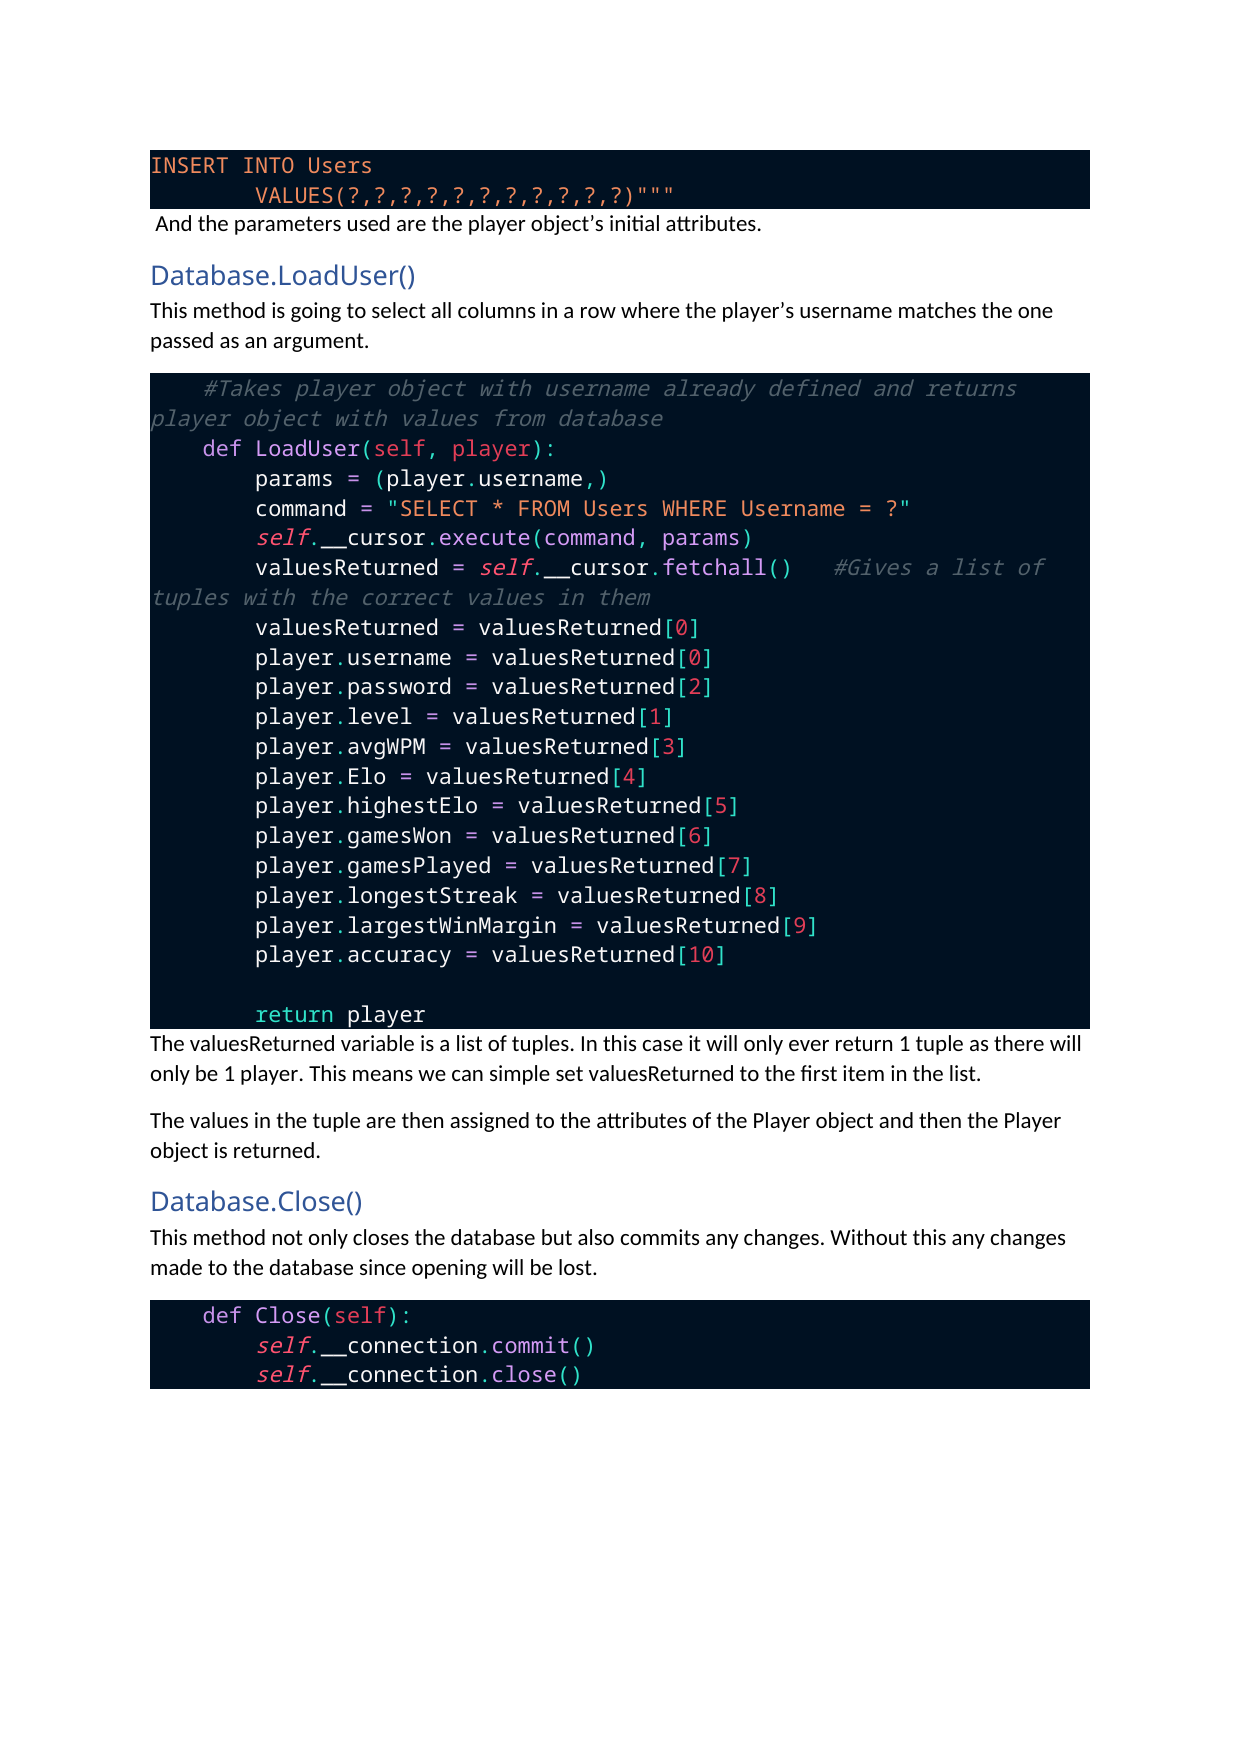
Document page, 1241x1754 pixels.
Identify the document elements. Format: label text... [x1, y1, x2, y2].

text def Close(self): [150, 1300, 1090, 1329]
text player.accuracy = valuesReturned[10] [150, 939, 1090, 969]
text self.__cursor.execute(command, params) [150, 522, 1090, 552]
text player.avgWPM = valuesReturned[3] [150, 731, 1090, 761]
text player.gamesWon = valuesReturned[6] [150, 820, 1090, 850]
text player.gamesPlayed = valuesReturned[7] [150, 850, 1090, 880]
text The values in the tuple are then assigned to the attributes of the Player object and then the Player object is returned. [150, 1106, 1090, 1164]
text This method not only closes the database but also commits any changes. Without this any changes made to the database since opening will be lost. [150, 1223, 1090, 1281]
text #Takes player object with username already defined and returns player object with values from database [150, 373, 1090, 433]
subtitle Database.LoadUser() [150, 256, 1090, 293]
text params = (player.username,) [150, 463, 1090, 492]
text player.level = valuesReturned[1] [150, 701, 1090, 731]
text INSERT INTO Users [150, 150, 1090, 180]
text player.largestWinMargin = valuesReturned[9] [150, 909, 1090, 939]
text def LoadUser(self, player): [150, 433, 1090, 463]
text self.__connection.close() [150, 1359, 1090, 1389]
text player.username = valuesReturned[0] [150, 641, 1090, 671]
text The valuesReturned variable is a list of tuples. In this case it will only ever return 1 tuple as there will only be 1 player. This means we can simple set valuesReturned to the first item in the list. [150, 1029, 1090, 1087]
subtitle Database.Close() [150, 1183, 1090, 1220]
text And the parameters used are the player object’s initial attributes. [150, 209, 1090, 238]
text player.password = valuesReturned[2] [150, 671, 1090, 701]
text return player [150, 999, 1090, 1029]
text This method is going to select all columns in a row where the player’s username matches the one passed as an argument. [150, 296, 1090, 354]
text VALUES(?,?,?,?,?,?,?,?,?,?,?)""" [150, 180, 1090, 209]
text player.Elo = valuesReturned[4] [150, 761, 1090, 790]
text player.highestElo = valuesReturned[5] [150, 790, 1090, 820]
text self.__connection.commit() [150, 1329, 1090, 1359]
text player.longestStreak = valuesReturned[8] [150, 880, 1090, 909]
text valuesReturned = valuesReturned[0] [150, 612, 1090, 641]
text command = "SELECT * FROM Users WHERE Username = ?" [150, 492, 1090, 522]
text valuesReturned = self.__cursor.fetchall() #Gives a list of tuples with the correct values in them [150, 552, 1090, 612]
